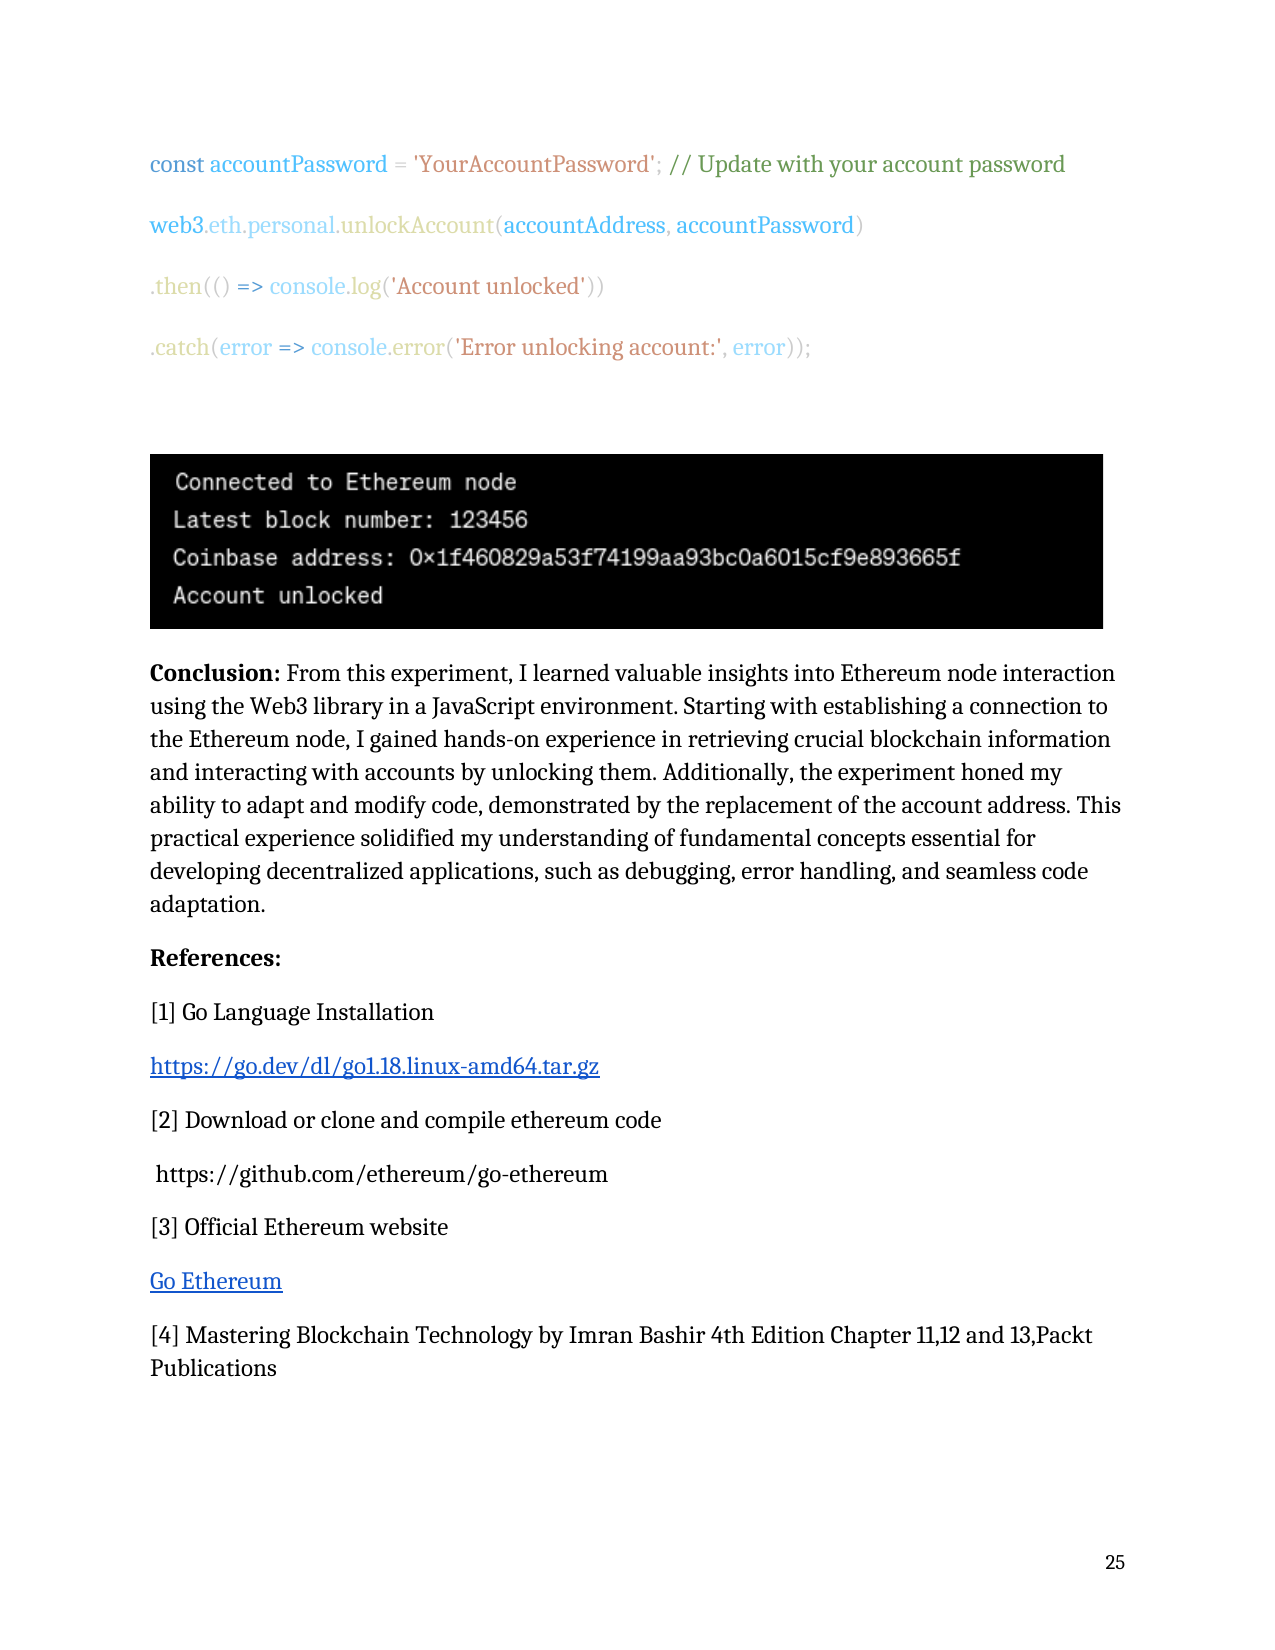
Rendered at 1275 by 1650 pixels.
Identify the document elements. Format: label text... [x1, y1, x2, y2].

text .catch(error => console.error('Error unlocking account:', error)); [150, 333, 1125, 362]
text [4] Mastering Blockchain Technology by Imran Bashir 4th Edition Chapter 11,12 and 13,Packt Publications [150, 1321, 1125, 1383]
text Conclusion: From this experiment, I learned valuable insights into Ethereum node interaction using the Web3 library in a JavaScript environment. Starting with establishing a connection to the Ethereum node, I gained hands-on experience in retrieving crucial blockchain information and interacting with accounts by unlocking them. Additionally, the experiment honed my ability to adapt and modify code, demonstrated by the replacement of the account address. This practical experience solidified my understanding of fundamental concepts essential for developing decentralized applications, such as debugging, error handling, and seamless code adaptation. [150, 659, 1125, 919]
text References: [150, 944, 1125, 973]
text Go Ethereum [150, 1267, 1125, 1296]
text web3.eth.personal.unlockAccount(accountAddress, accountPassword) [150, 211, 1125, 240]
text [1] Go Language Installation [150, 998, 1125, 1027]
text https://go.dev/dl/go1.18.linux-amd64.tar.gz [150, 1052, 1125, 1081]
text [2] Download or clone and compile ethereum code [150, 1106, 1125, 1134]
text .then(() => console.log('Account unlocked')) [150, 272, 1125, 301]
text https://github.com/ethereum/go-ethereum [150, 1159, 1125, 1188]
text [3] Official Ethereum website [150, 1213, 1125, 1242]
text const accountPassword = 'YourAccountPassword'; // Update with your account password [150, 150, 1125, 179]
picture [150, 454, 1104, 629]
